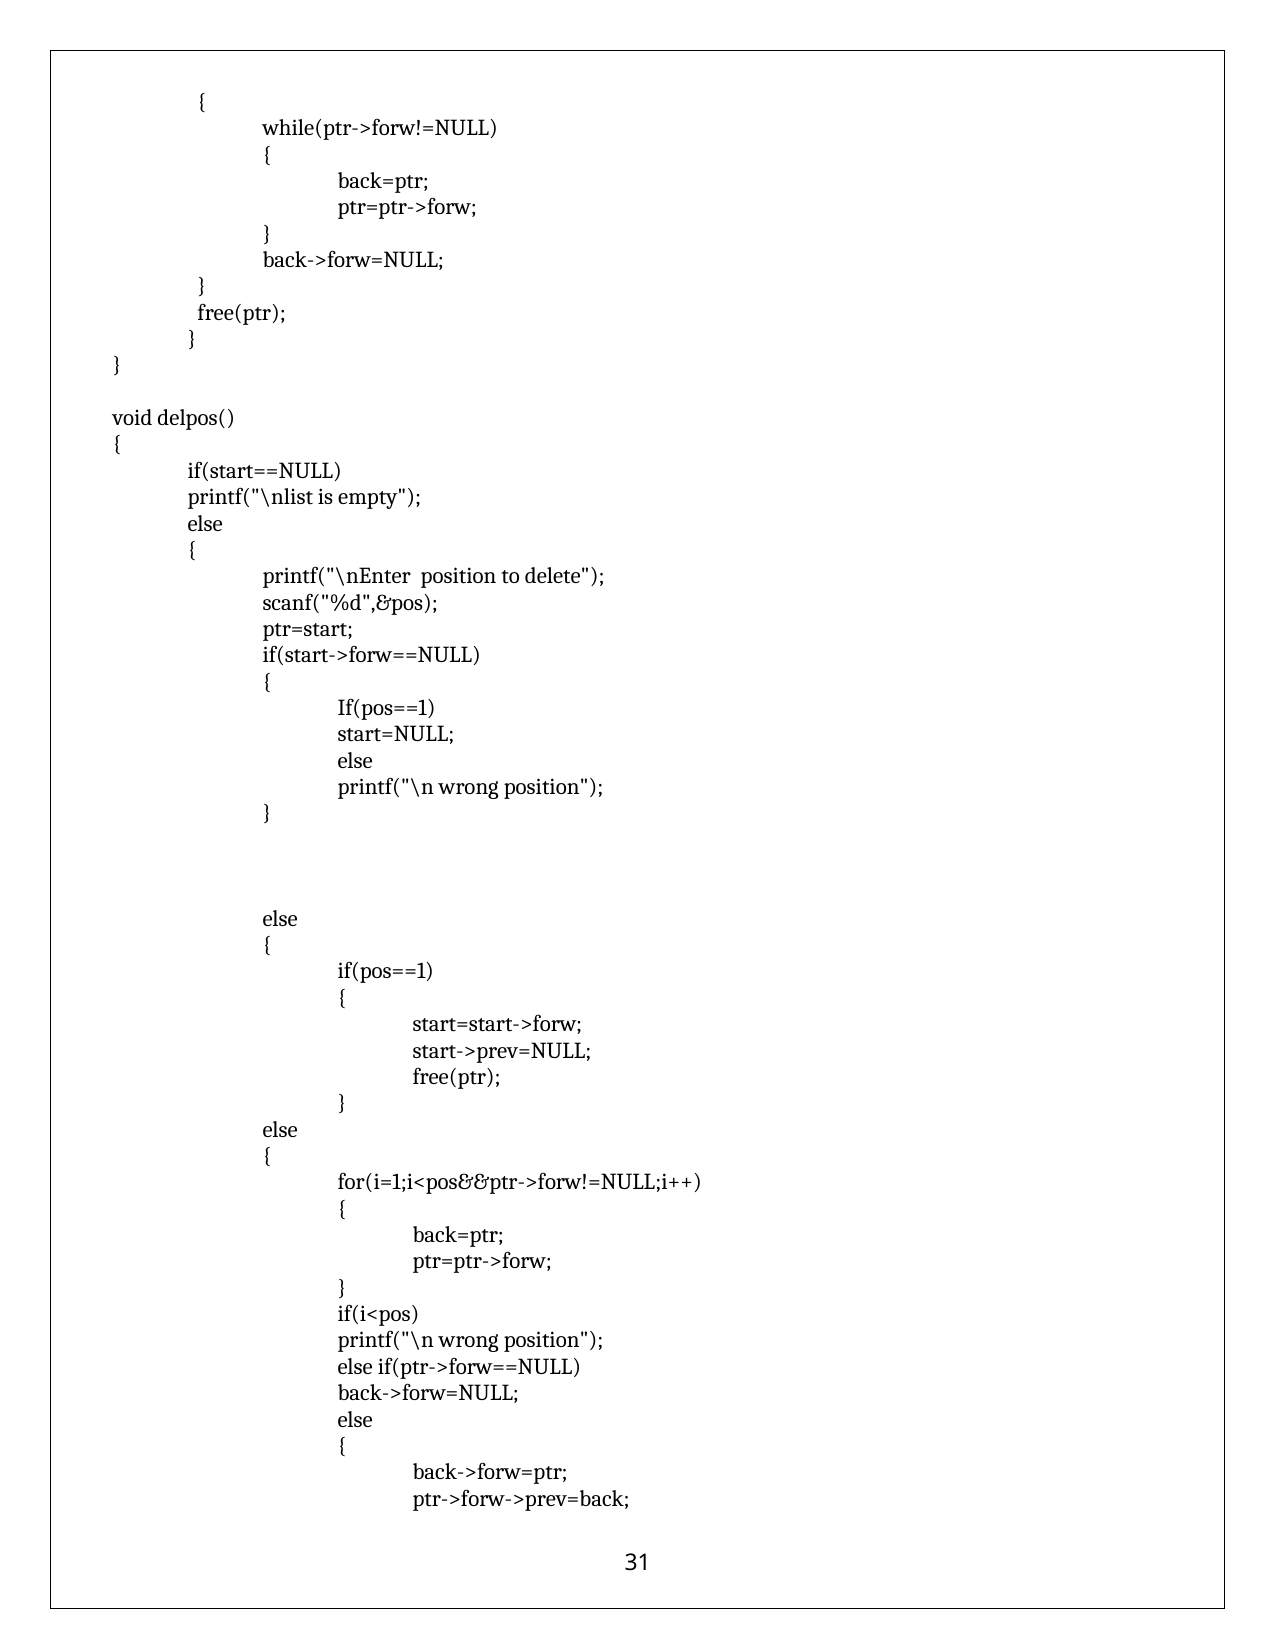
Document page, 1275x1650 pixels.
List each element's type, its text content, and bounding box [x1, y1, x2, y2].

text } [112, 273, 1163, 299]
text else [112, 1406, 1163, 1433]
text { [112, 985, 1163, 1011]
text If(pos==1) [112, 695, 1163, 721]
text back->forw=NULL; [112, 1380, 1163, 1406]
text { [112, 1143, 1163, 1169]
text } [112, 1090, 1163, 1116]
text if(start->forw==NULL) [112, 642, 1163, 668]
text back->forw=ptr; [112, 1459, 1163, 1485]
text else if(ptr->forw==NULL) [112, 1354, 1163, 1380]
text { [112, 1196, 1163, 1222]
text back=ptr; [112, 168, 1163, 194]
text else [112, 906, 1163, 932]
text start->prev=NULL; [112, 1037, 1163, 1064]
text else [112, 1116, 1163, 1143]
text printf("\nlist is empty"); [112, 484, 1163, 510]
text { [112, 141, 1163, 168]
text else [112, 747, 1163, 774]
text { [112, 932, 1163, 958]
text } [112, 326, 1163, 352]
text { [112, 431, 1163, 458]
text if(start==NULL) [112, 458, 1163, 484]
text void delpos() [112, 405, 1163, 431]
text } [112, 1274, 1163, 1301]
text else [112, 510, 1163, 537]
text scanf("%d",&pos); [112, 589, 1163, 616]
text } [112, 352, 1163, 378]
text free(ptr); [112, 1064, 1163, 1090]
text back->forw=NULL; [112, 247, 1163, 273]
text } [112, 800, 1163, 827]
text ptr=ptr->forw; [112, 194, 1163, 220]
text printf("\nEnter position to delete"); [112, 563, 1163, 589]
text printf("\n wrong position"); [112, 1327, 1163, 1354]
text ptr=ptr->forw; [112, 1248, 1163, 1274]
text printf("\n wrong position"); [112, 774, 1163, 800]
text ptr->forw->prev=back; [112, 1485, 1163, 1512]
text { [112, 537, 1163, 563]
text while(ptr->forw!=NULL) [112, 115, 1163, 141]
text ptr=start; [112, 616, 1163, 642]
text start=start->forw; [112, 1011, 1163, 1037]
text free(ptr); [112, 299, 1163, 326]
text { [112, 668, 1163, 695]
text start=NULL; [112, 721, 1163, 747]
text if(i<pos) [112, 1301, 1163, 1327]
text } [112, 220, 1163, 247]
text { [112, 1433, 1163, 1459]
text { [112, 89, 1163, 115]
text if(pos==1) [112, 958, 1163, 985]
text back=ptr; [112, 1222, 1163, 1248]
text for(i=1;i<pos&&ptr->forw!=NULL;i++) [112, 1169, 1163, 1196]
